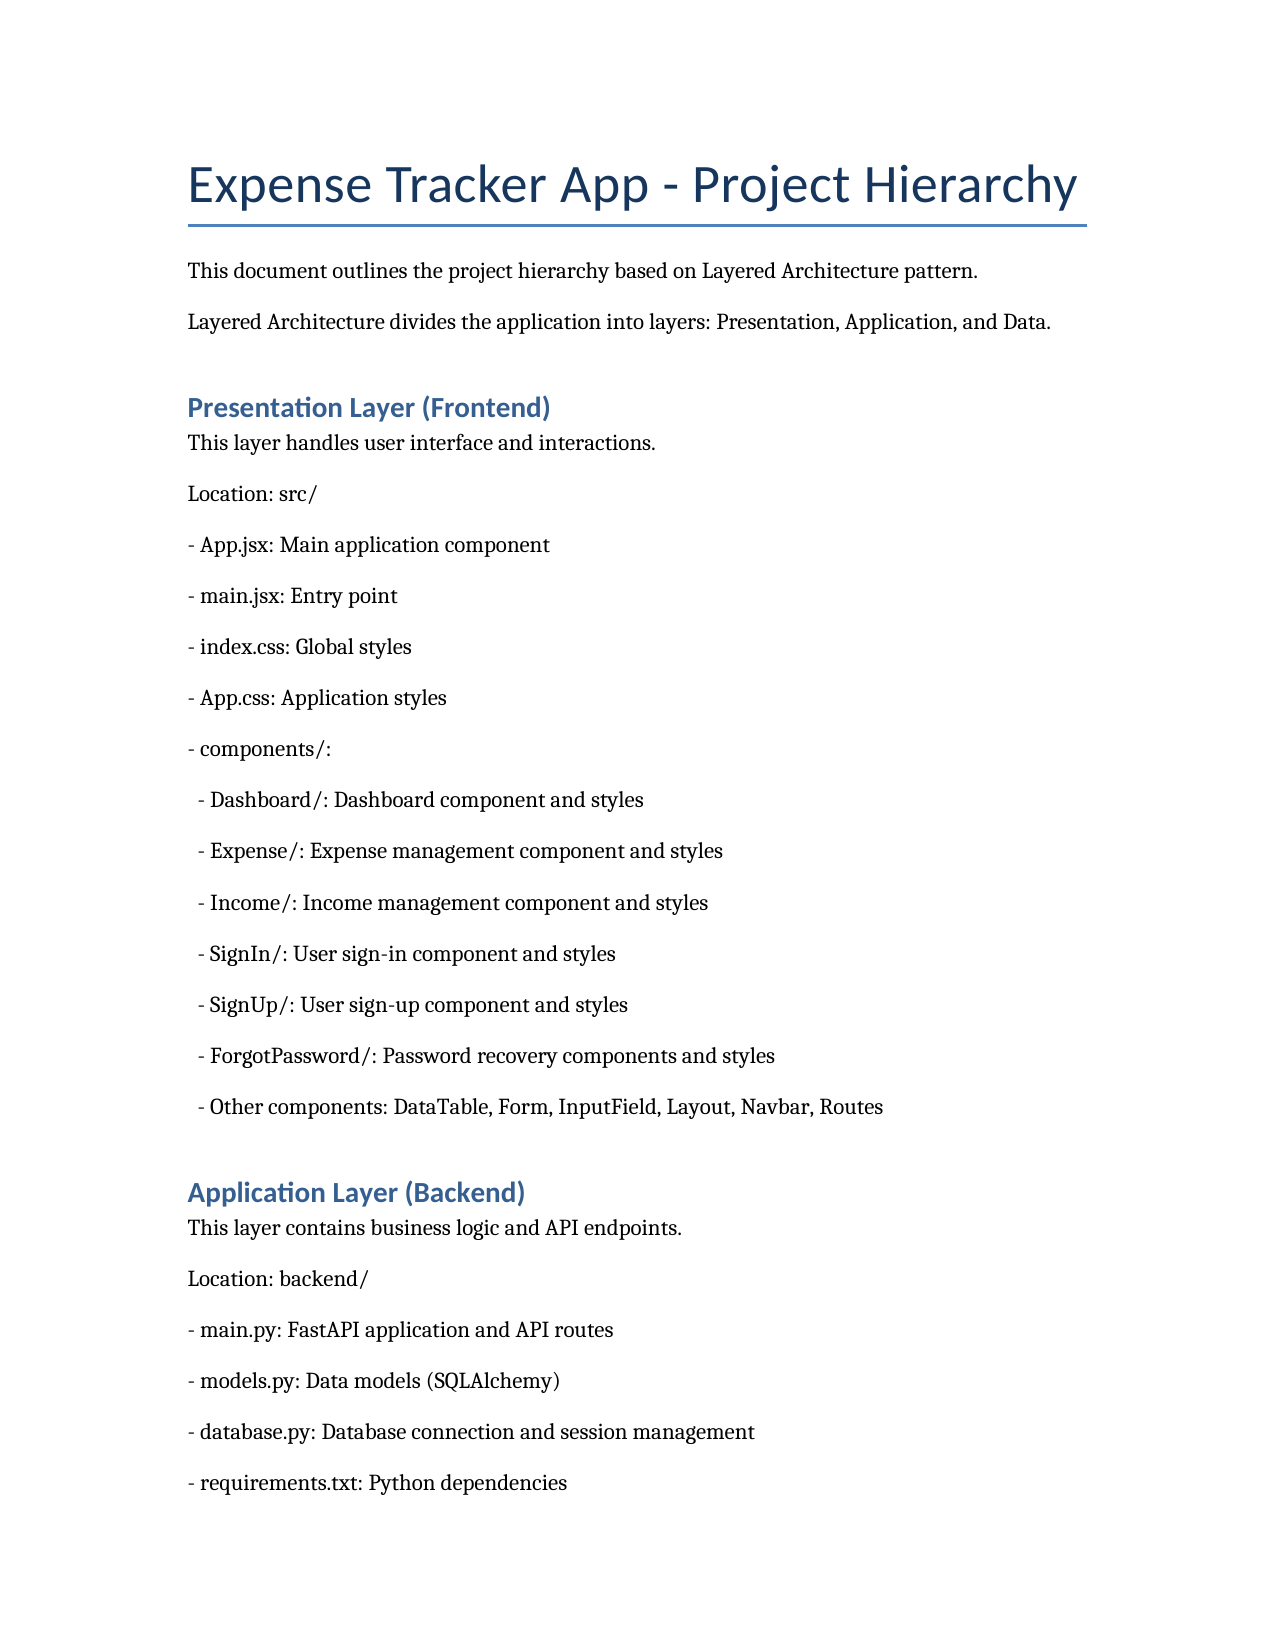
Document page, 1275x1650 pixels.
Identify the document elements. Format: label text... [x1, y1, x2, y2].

text - main.py: FastAPI application and API routes [187, 1317, 1087, 1343]
subtitle Application Layer (Backend) [187, 1174, 1087, 1209]
text - requirements.txt: Python dependencies [187, 1470, 1087, 1496]
text - App.css: Application styles [187, 685, 1087, 712]
text Location: backend/ [187, 1266, 1087, 1292]
text - components/: [187, 736, 1087, 763]
text - Dashboard/: Dashboard component and styles [187, 787, 1087, 814]
text Layered Architecture divides the application into layers: Presentation, Application, and Data. [187, 309, 1087, 335]
text - Other components: DataTable, Form, InputField, Layout, Navbar, Routes [187, 1093, 1087, 1120]
subtitle Presentation Layer (Frontend) [187, 389, 1087, 425]
text This document outlines the project hierarchy based on Layered Architecture pattern. [187, 258, 1087, 284]
text - main.jsx: Entry point [187, 583, 1087, 609]
text - models.py: Data models (SQLAlchemy) [187, 1368, 1087, 1394]
text Location: src/ [187, 481, 1087, 507]
text - SignUp/: User sign-up component and styles [187, 991, 1087, 1018]
text - index.css: Global styles [187, 634, 1087, 661]
text - App.jsx: Main application component [187, 532, 1087, 558]
text - Expense/: Expense management component and styles [187, 838, 1087, 865]
text This layer handles user interface and interactions. [187, 430, 1087, 456]
text - database.py: Database connection and session management [187, 1419, 1087, 1445]
text - Income/: Income management component and styles [187, 889, 1087, 916]
text This layer contains business logic and API endpoints. [187, 1215, 1087, 1241]
text - ForgotPassword/: Password recovery components and styles [187, 1042, 1087, 1069]
title Expense Tracker App - Project Hierarchy [187, 150, 1087, 227]
text - SignIn/: User sign-in component and styles [187, 940, 1087, 967]
